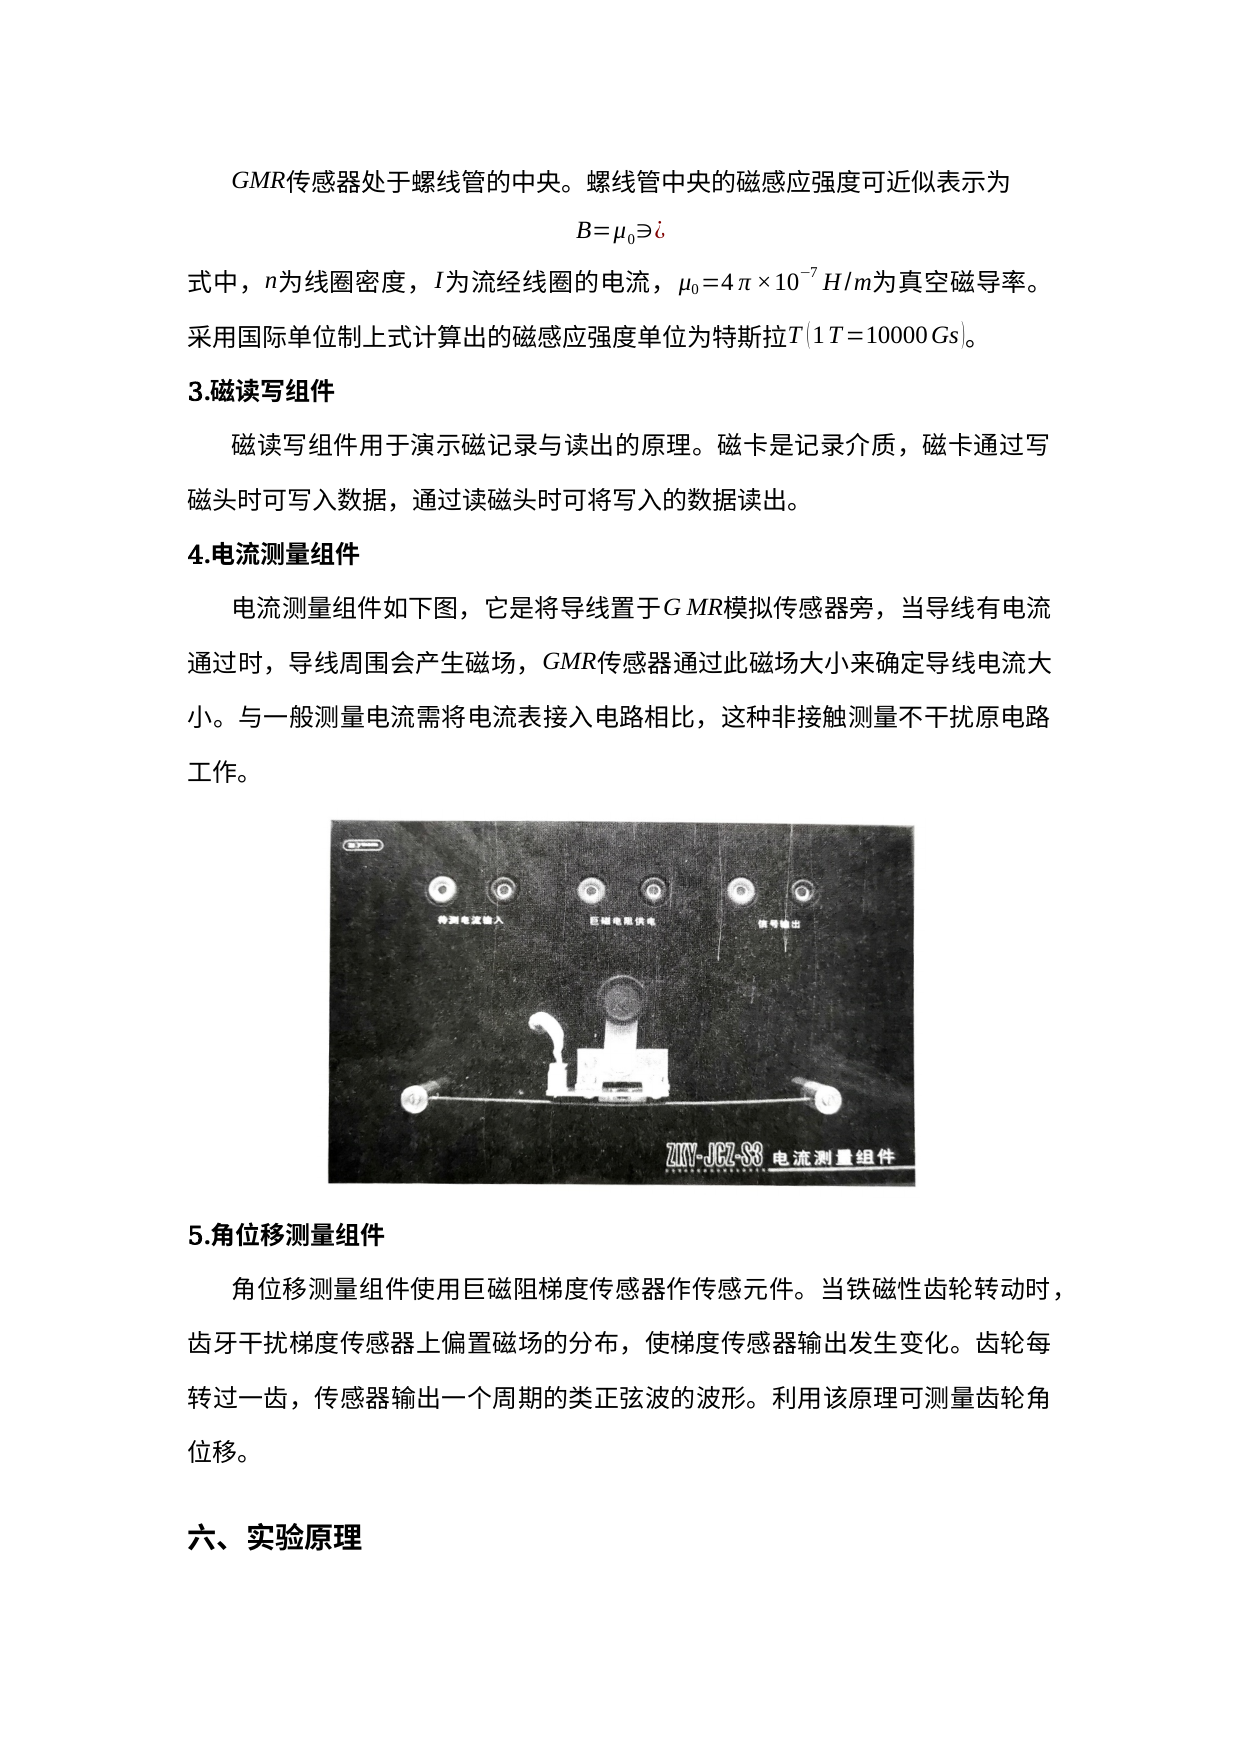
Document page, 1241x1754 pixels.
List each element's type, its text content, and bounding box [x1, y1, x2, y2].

text 3.磁读写组件 [187, 371, 1053, 408]
text 5.角位移测量组件 [187, 1215, 1053, 1251]
text 角位移测量组件使用巨磁阻梯度传感器作传感元件。当铁磁性齿轮转动时，齿牙干扰梯度传感器上偏置磁场的分布，使梯度传感器输出发生变化。齿轮每转过一齿，传感器输出一个周期的类正弦波的波形。利用该原理可测量齿轮角位移。 [187, 1269, 1053, 1469]
text 电流测量组件如下图，它是将导线置于模拟传感器旁，当导线有电流通过时，导线周围会产生磁场，传感器通过此磁场大小来确定导线电流大小。与一般测量电流需将电流表接入电路相比，这种非接触测量不干扰原电路工作。 [187, 589, 1053, 788]
text 六、实验原理 [187, 1503, 1053, 1568]
text 4.电流测量组件 [187, 534, 1053, 571]
text 传感器处于螺线管的中央。螺线管中央的磁感应强度可近似表示为 [187, 162, 1053, 198]
picture [317, 808, 925, 1198]
text 磁读写组件用于演示磁记录与读出的原理。磁卡是记录介质，磁卡通过写磁头时可写入数据，通过读磁头时可将写入的数据读出。 [187, 426, 1053, 516]
text 式中，为线圈密度，为流经线圈的电流，为真空磁导率。采用国际单位制上式计算出的磁感应强度单位为特斯拉。 [187, 263, 1053, 353]
